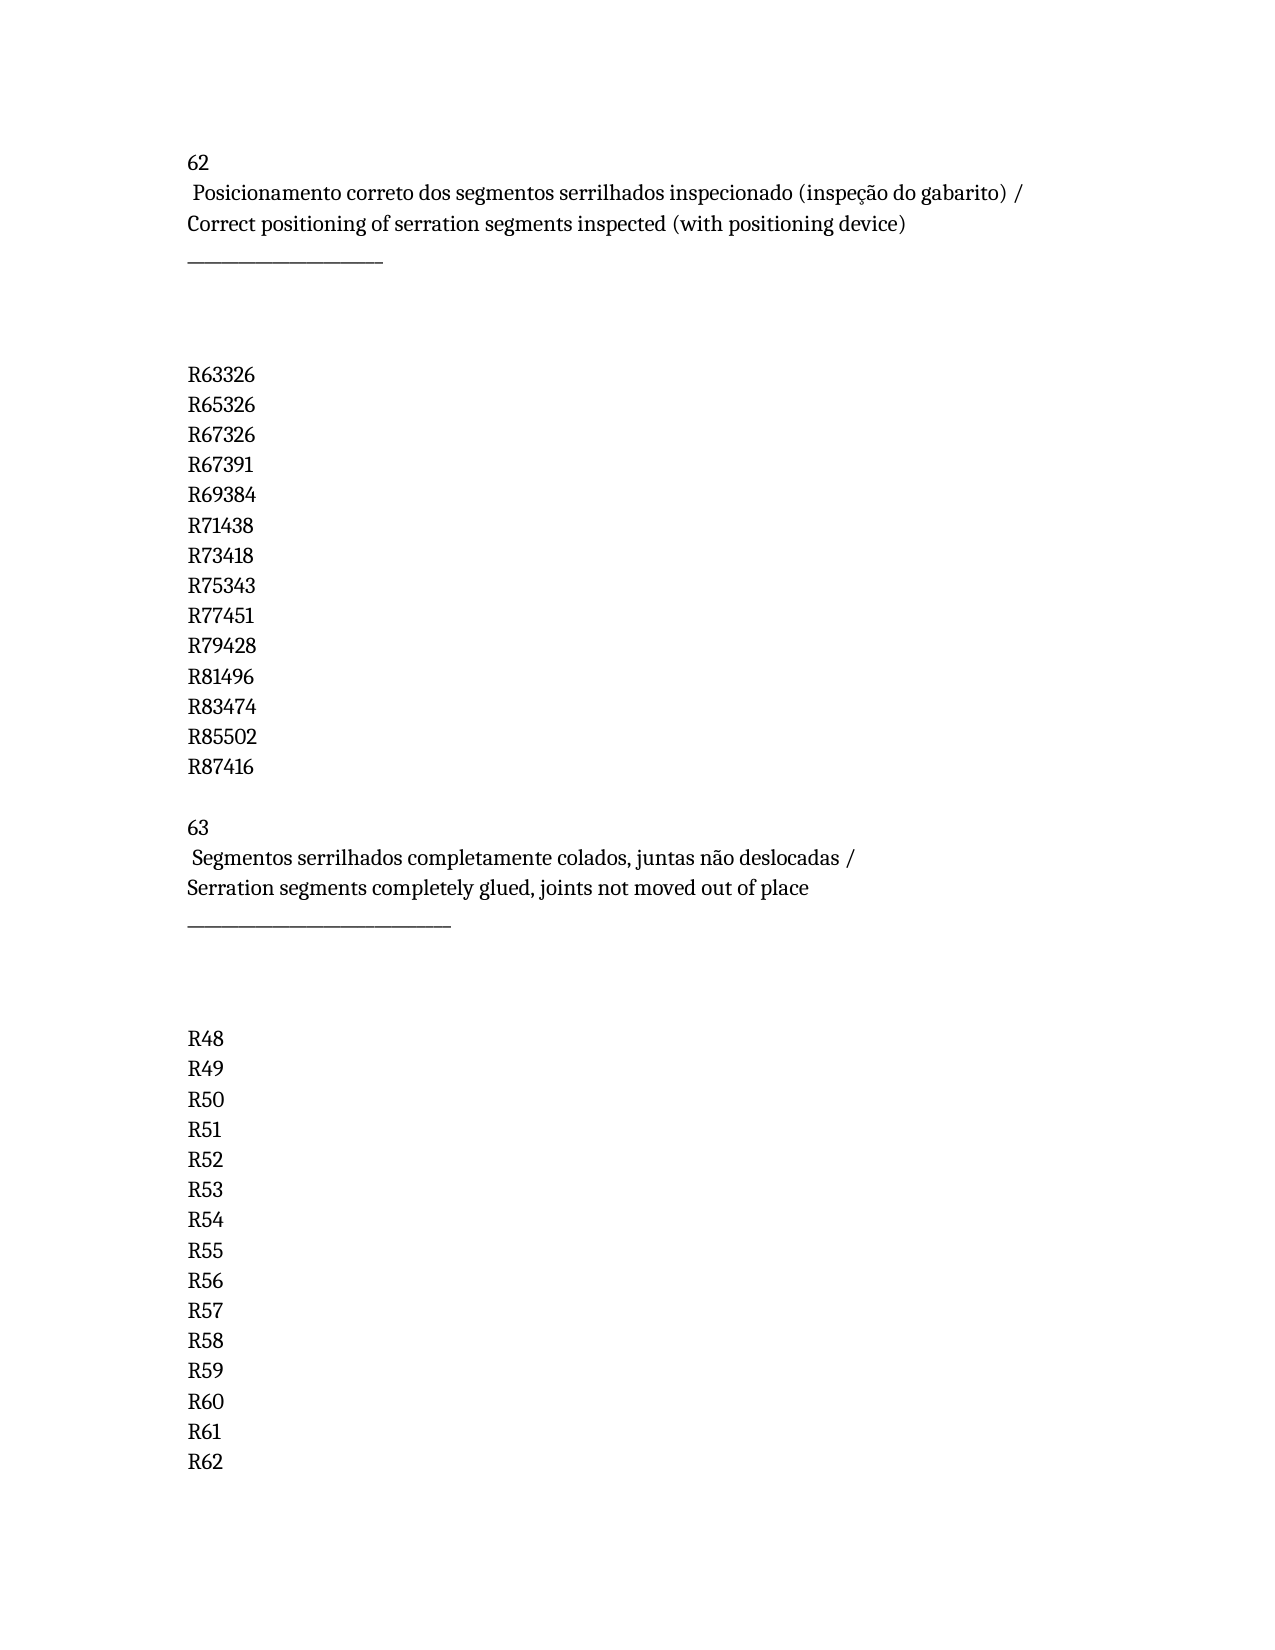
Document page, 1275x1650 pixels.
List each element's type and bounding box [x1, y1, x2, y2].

text [187, 150, 1087, 1475]
